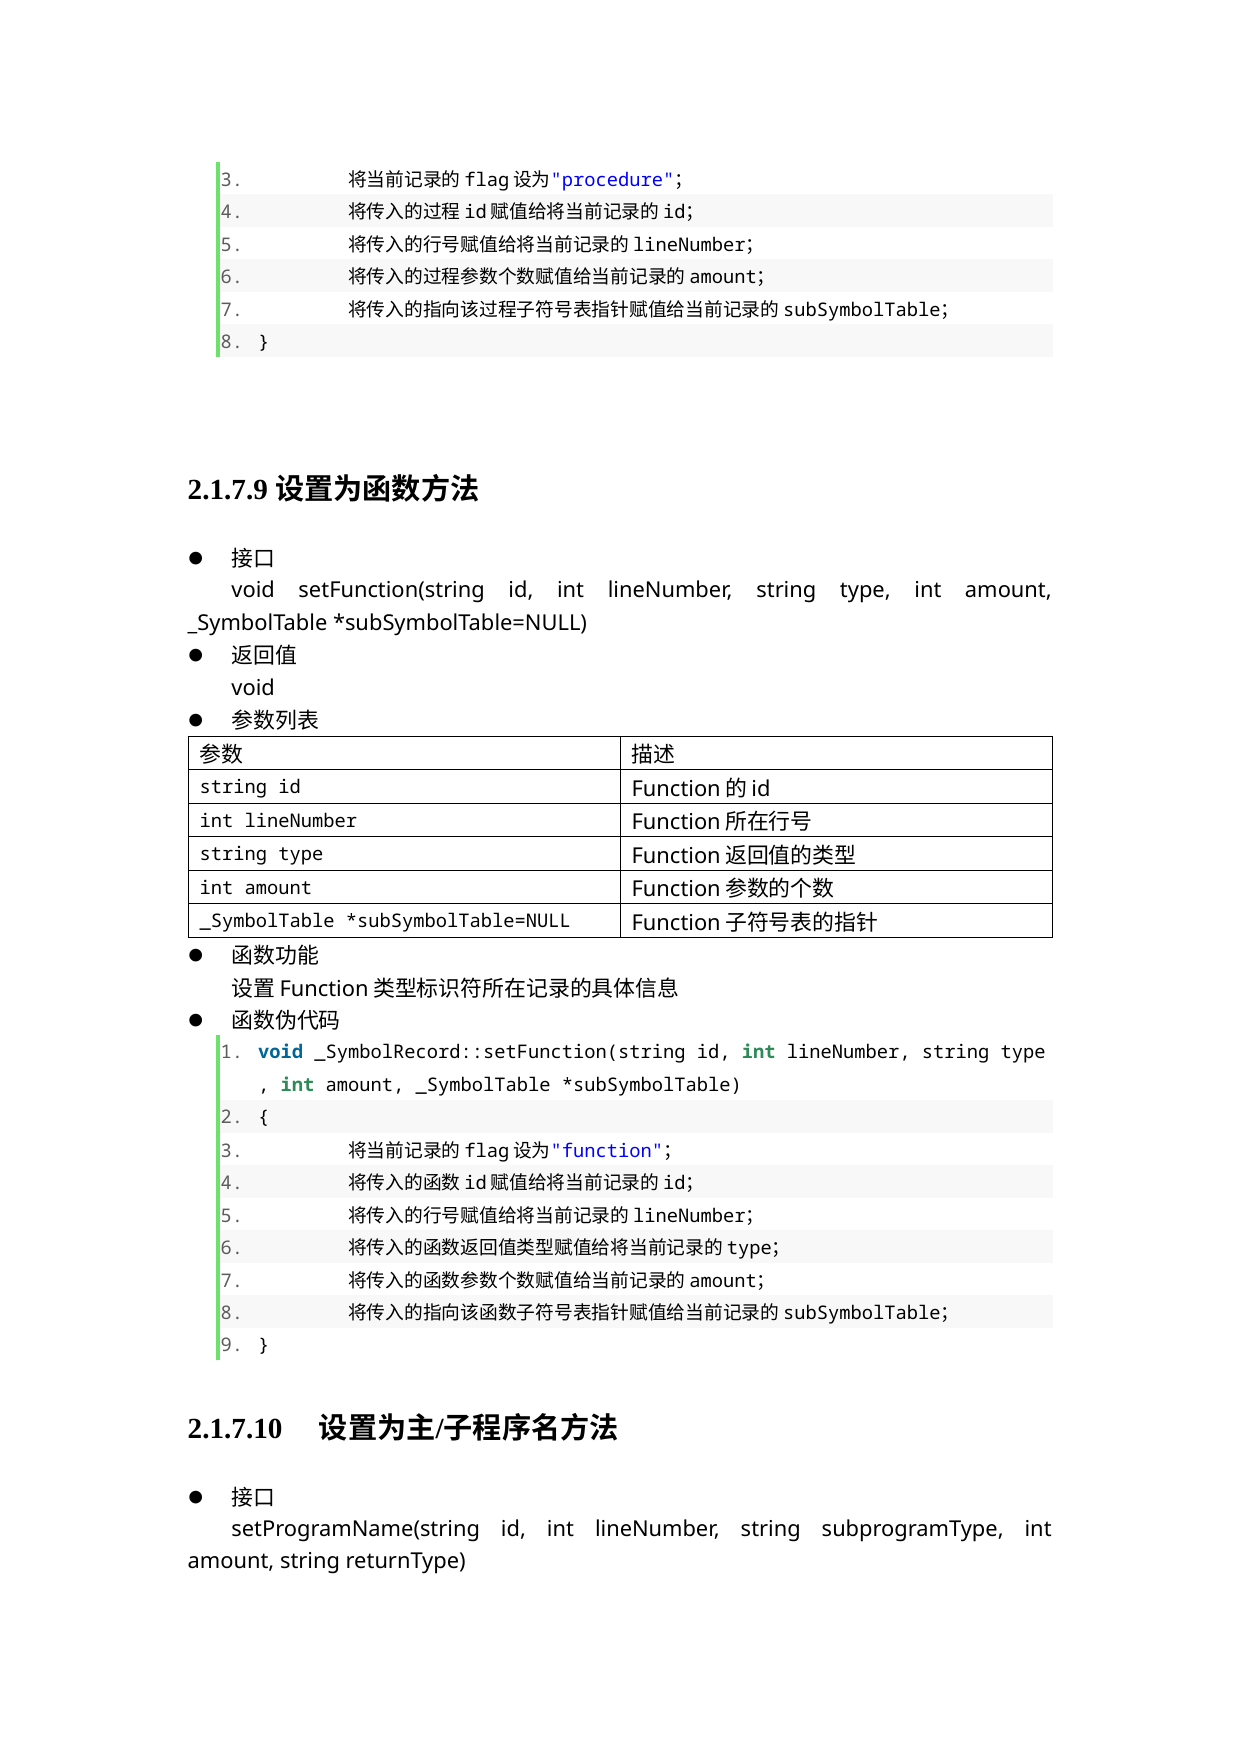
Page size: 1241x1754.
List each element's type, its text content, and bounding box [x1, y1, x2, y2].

text void [187, 671, 1053, 703]
table_cell string type [189, 837, 620, 870]
list 返回值 [187, 638, 1053, 671]
table_cell int amount [189, 871, 620, 903]
table_header 参数 [189, 737, 620, 769]
list 将传入的函数参数个数赋值给当前记录的amount； [220, 1263, 1053, 1295]
subtitle 设置为主/子程序名方法 [187, 1393, 1053, 1458]
table_cell Function返回值的类型 [621, 837, 1052, 870]
table_cell int lineNumber [189, 804, 620, 836]
list } [220, 1328, 1053, 1360]
table_cell Function的id [621, 770, 1052, 803]
list 函数功能 [187, 938, 1053, 970]
list 将传入的函数返回值类型赋值给将当前记录的type； [220, 1230, 1053, 1263]
list 接口 [187, 541, 1053, 573]
subtitle 设置为函数方法 [187, 454, 1053, 519]
text 设置Function类型标识符所在记录的具体信息 [231, 970, 1053, 1003]
list 函数伪代码 [187, 1003, 1053, 1035]
list 将传入的行号赋值给将当前记录的lineNumber； [220, 1198, 1053, 1230]
list 将当前记录的flag设为"function"； [220, 1133, 1053, 1165]
list 将传入的指向该过程子符号表指针赋值给当前记录的subSymbolTable； [220, 292, 1053, 324]
table_cell Function子符号表的指针 [621, 904, 1052, 937]
list 参数列表 [187, 703, 1053, 736]
table_cell Function参数的个数 [621, 871, 1052, 903]
list 将传入的过程参数个数赋值给当前记录的amount； [220, 259, 1053, 292]
list 接口 [187, 1479, 1053, 1512]
list 将传入的函数id赋值给将当前记录的id； [220, 1165, 1053, 1198]
list 将传入的指向该函数子符号表指针赋值给当前记录的subSymbolTable； [220, 1295, 1053, 1328]
table_cell string id [189, 770, 620, 803]
list 将传入的行号赋值给将当前记录的lineNumber； [220, 227, 1053, 259]
list { [220, 1100, 1053, 1133]
list 将传入的过程id赋值给将当前记录的id； [220, 194, 1053, 227]
list void _SymbolRecord::setFunction(string id, int lineNumber, string type, int amount, _SymbolTable *subSymbolTable) [220, 1035, 1053, 1100]
list 将当前记录的flag设为"procedure"； [220, 162, 1053, 194]
table_cell _SymbolTable *subSymbolTable=NULL [189, 904, 620, 937]
table_header 描述 [621, 737, 1052, 769]
list } [220, 324, 1053, 357]
text setProgramName(string id, int lineNumber, string subprogramType, int amount, string returnType) [187, 1512, 1053, 1577]
text void setFunction(string id, int lineNumber, string type, int amount, _SymbolTable *subSymbolTable=NULL) [187, 573, 1053, 638]
table_cell Function所在行号 [621, 804, 1052, 836]
